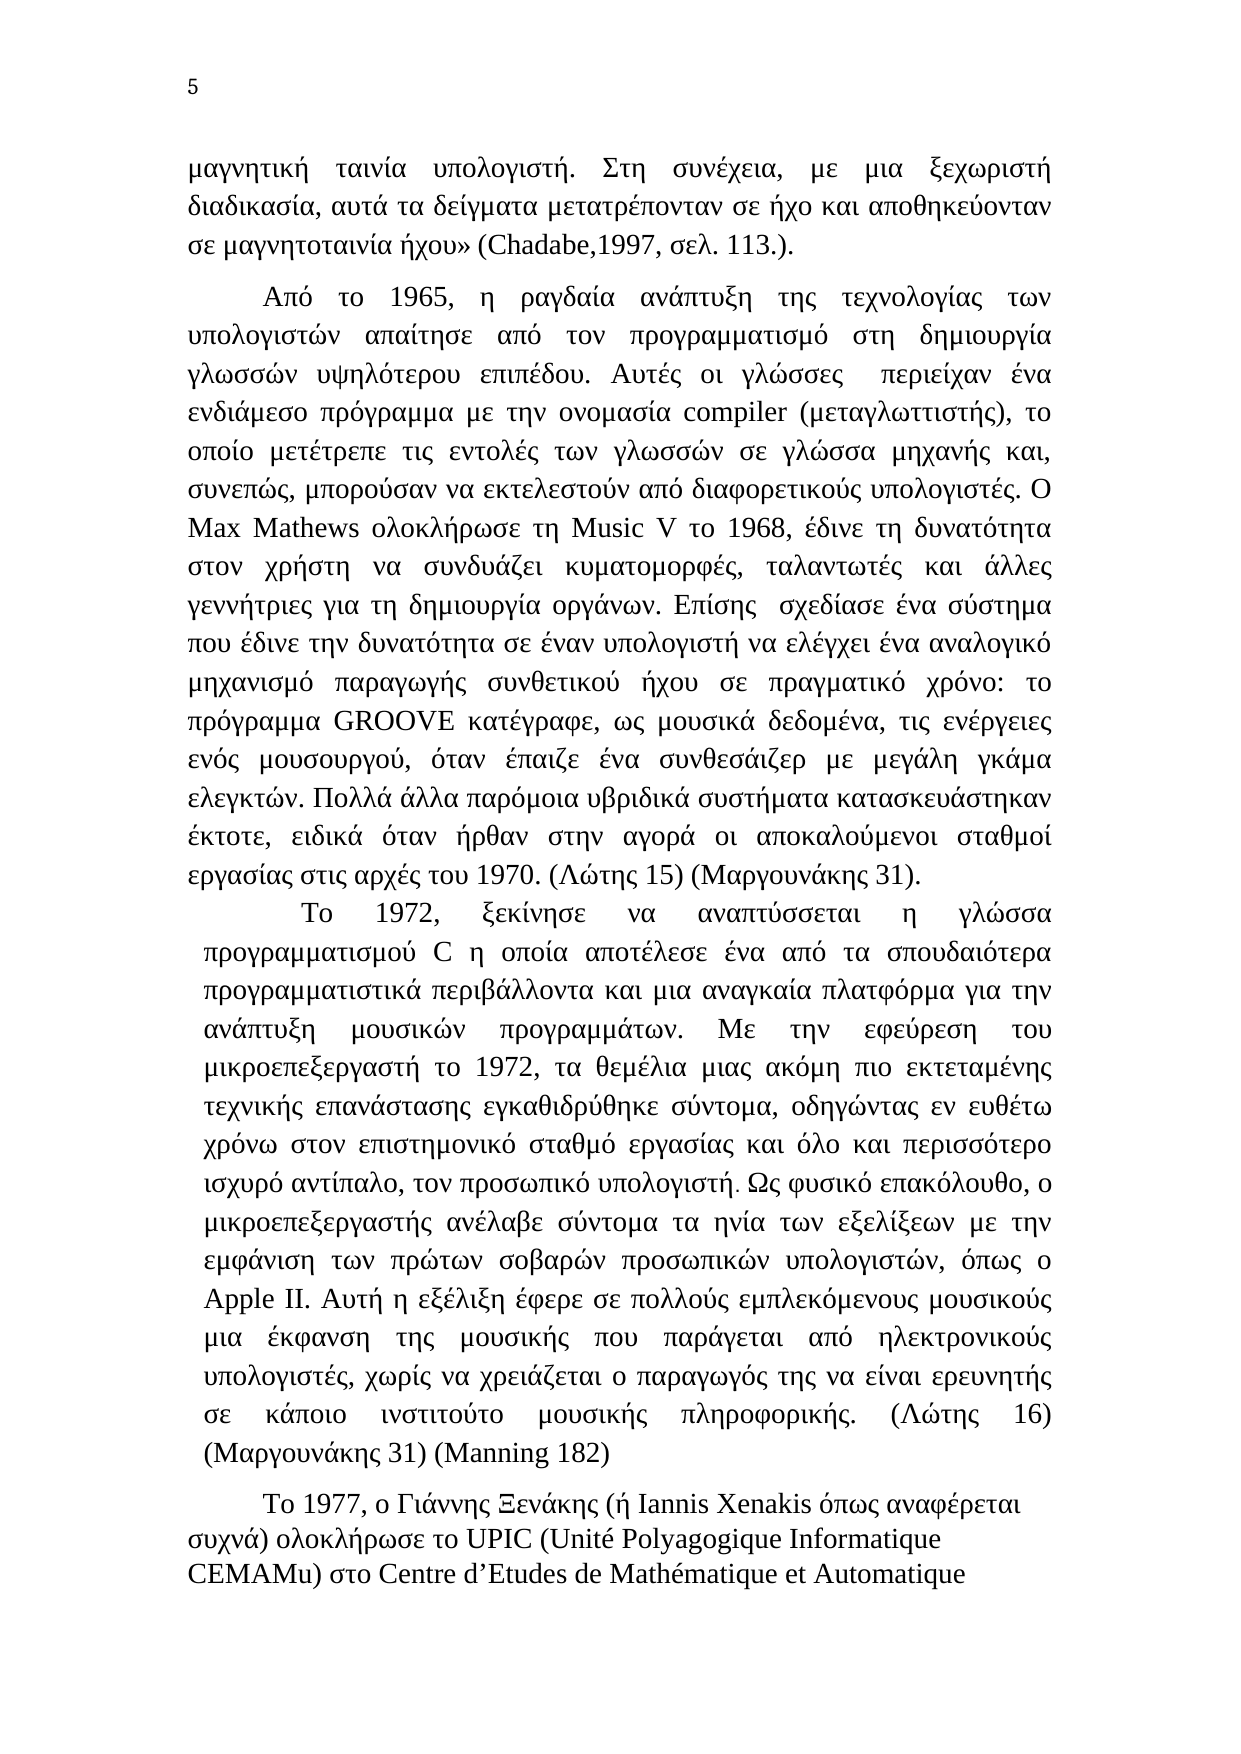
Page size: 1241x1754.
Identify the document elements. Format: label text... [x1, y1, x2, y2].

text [187, 1486, 1053, 1590]
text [187, 150, 1053, 261]
text Από το 1965, η ραγδαία ανάπτυξη της τεχνολογίας των υπολογιστών απαίτησε από τον προγραμματισμό στη δημιουργία γλωσσών υψηλότερου επιπέδου. Αυτές οι γλώσσες περιείχαν ένα ενδιάμεσο πρόγραμμα με την ονομασία compiler (μεταγλωττιστής), το οποίο μετέτρεπε τις εντολές των γλωσσών σε γλώσσα μηχανής και, συνεπώς, μπορούσαν να εκτελεστούν από διαφορετικούς υπολογιστές. Ο Max Mathews ολοκλήρωσε τη Music V το 1968, έδινε τη δυνατότητα στον χρήστη να συνδυάζει κυματομορφές, ταλαντωτές και άλλες γεννήτριες για τη δημιουργία οργάνων. Επίσης σχεδίασε ένα σύστημα που έδινε την δυνατότητα σε έναν υπολογιστή να ελέγχει ένα αναλογικό μηχανισμό παραγωγής συνθετικού ήχου σε πραγματικό χρόνο: το πρόγραμμα GROOVE κατέγραφε, ως μουσικά δεδομένα, τις ενέργειες ενός μουσουργού, όταν έπαιζε ένα συνθεσάιζερ με μεγάλη γκάμα ελεγκτών. Πολλά άλλα παρόμοια υβριδικά συστήματα κατασκευάστηκαν έκτοτε, ειδικά όταν ήρθαν στην αγορά οι αποκαλούμενοι σταθμοί εργασίας στις αρχές του 1970. (Λώτης 15) (Μαργουνάκης 31). [187, 279, 1053, 890]
text Το 1972, ξεκίνησε να αναπτύσσεται η γλώσσα προγραμματισμού C η οποία αποτέλεσε ένα από τα σπουδαιότερα προγραμματιστικά περιβάλλοντα και μια αναγκαία πλατφόρμα για την ανάπτυξη μουσικών προγραμμάτων. Με την εφεύρεση του μικροεπεξεργαστή το 1972, τα θεμέλια μιας ακόμη πιο εκτεταμένης τεχνικής επανάστασης εγκαθιδρύθηκε σύντομα, οδηγώντας εν ευθέτω χρόνω στον επιστημονικό σταθμό εργασίας και όλο και περισσότερο ισχυρό αντίπαλο, τον προσωπικό υπολογιστή. Ως φυσικό επακόλουθο, ο μικροεπεξεργαστής ανέλαβε σύντομα τα ηνία των εξελίξεων με την εμφάνιση των πρώτων σοβαρών προσωπικών υπολογιστών, όπως ο Apple II. Αυτή η εξέλιξη έφερε σε πολλούς εμπλεκόμενους μουσικούς μια έκφανση της μουσικής που παράγεται από ηλεκτρονικούς υπολογιστές, χωρίς να χρειάζεται ο παραγωγός της να είναι ερευνητής σε κάποιο ινστιτούτο μουσικής πληροφορικής. (Λώτης 16) (Μαργουνάκης 31) (Manning 182) [203, 895, 1053, 1468]
